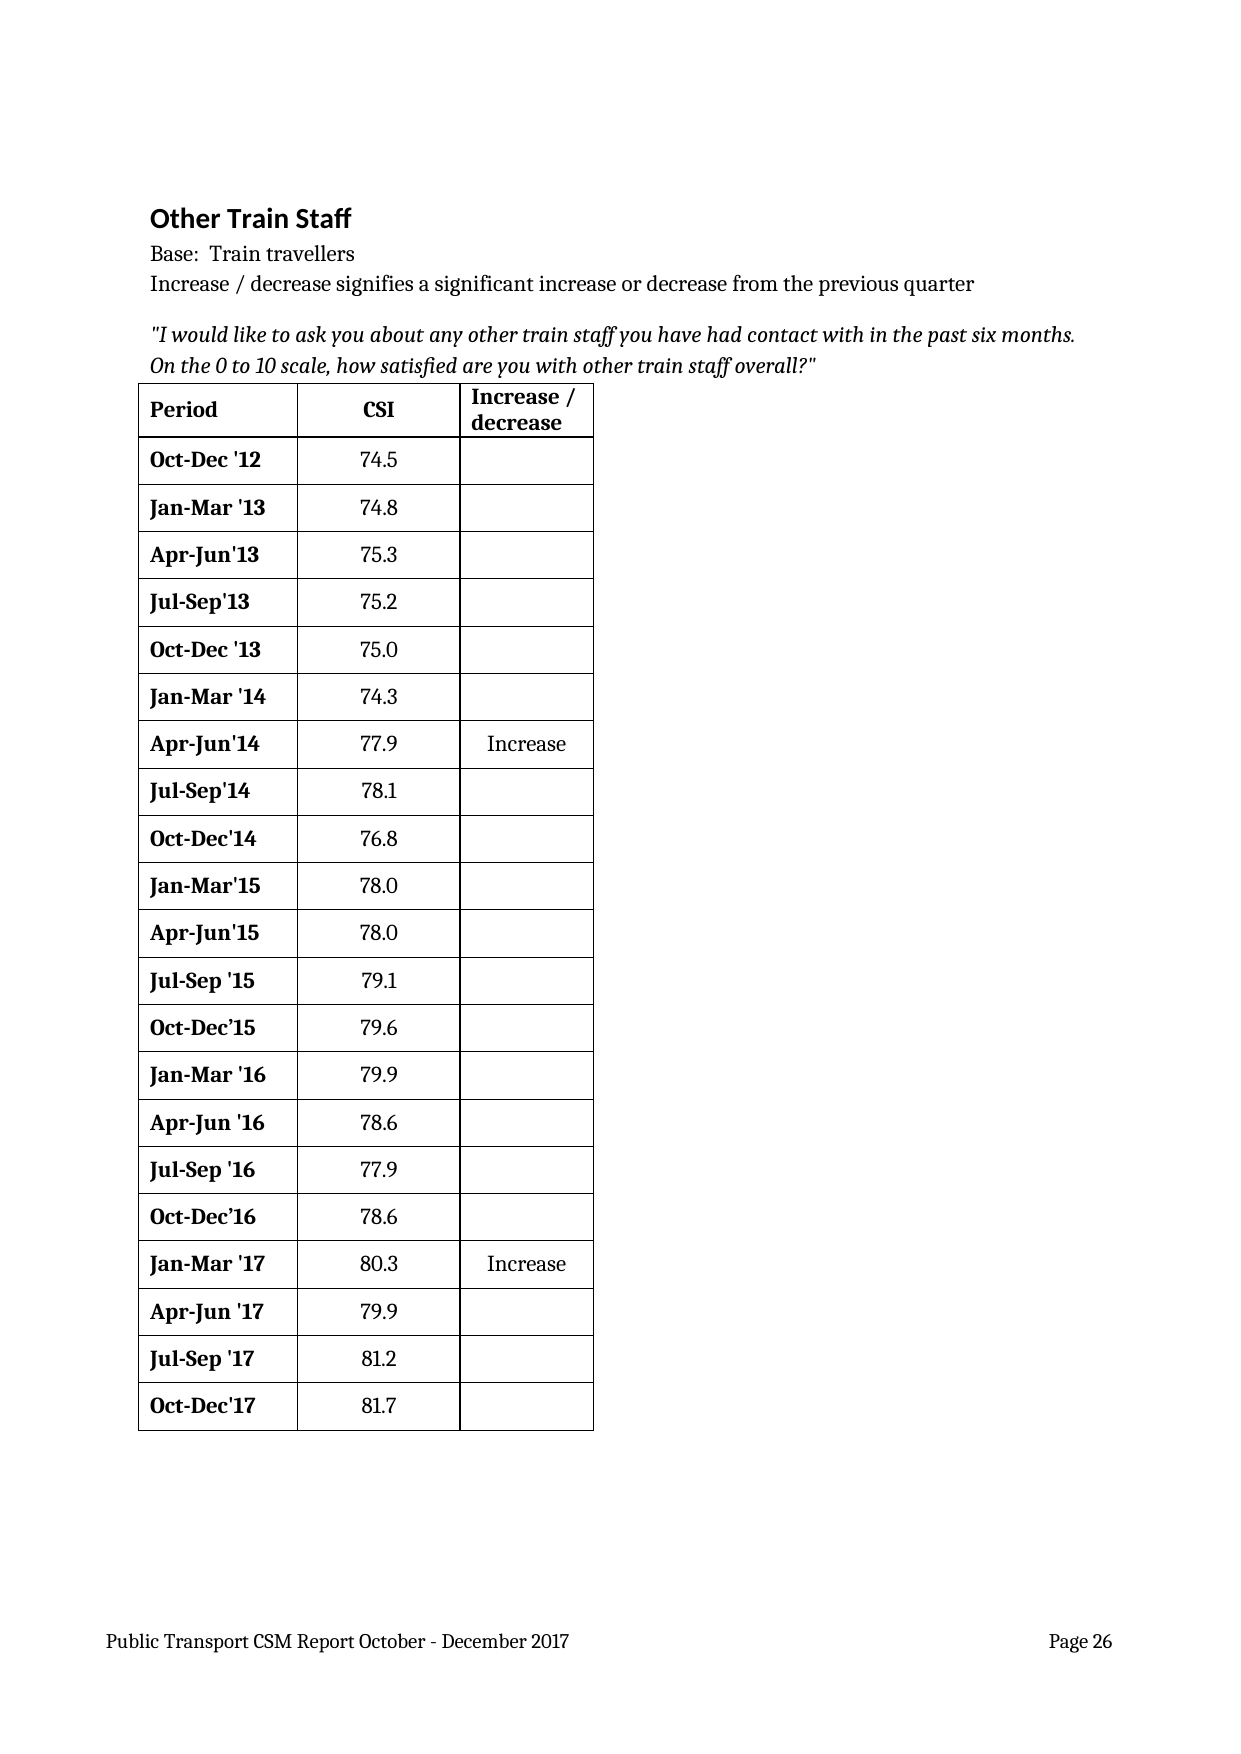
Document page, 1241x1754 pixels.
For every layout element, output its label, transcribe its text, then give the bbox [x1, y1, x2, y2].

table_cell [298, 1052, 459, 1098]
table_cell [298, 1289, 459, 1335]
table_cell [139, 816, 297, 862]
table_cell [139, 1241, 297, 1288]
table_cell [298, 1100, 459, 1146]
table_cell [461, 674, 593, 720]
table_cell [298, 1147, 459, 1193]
text On the 0 to 10 scale, how satisfied are you with other train staff overall?" [150, 352, 1090, 379]
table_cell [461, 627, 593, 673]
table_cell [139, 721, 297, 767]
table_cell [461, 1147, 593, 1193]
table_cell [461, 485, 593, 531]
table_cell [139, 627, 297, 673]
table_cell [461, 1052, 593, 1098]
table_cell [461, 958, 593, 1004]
text "I would like to ask you about any other train staff you have had contact with in the past six months. [150, 322, 1090, 348]
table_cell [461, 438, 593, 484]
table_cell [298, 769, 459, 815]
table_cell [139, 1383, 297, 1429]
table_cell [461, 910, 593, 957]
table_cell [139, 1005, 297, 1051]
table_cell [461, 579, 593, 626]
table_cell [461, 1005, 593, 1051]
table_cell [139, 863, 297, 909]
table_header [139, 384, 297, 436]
text Base: Train travellers [150, 241, 1090, 267]
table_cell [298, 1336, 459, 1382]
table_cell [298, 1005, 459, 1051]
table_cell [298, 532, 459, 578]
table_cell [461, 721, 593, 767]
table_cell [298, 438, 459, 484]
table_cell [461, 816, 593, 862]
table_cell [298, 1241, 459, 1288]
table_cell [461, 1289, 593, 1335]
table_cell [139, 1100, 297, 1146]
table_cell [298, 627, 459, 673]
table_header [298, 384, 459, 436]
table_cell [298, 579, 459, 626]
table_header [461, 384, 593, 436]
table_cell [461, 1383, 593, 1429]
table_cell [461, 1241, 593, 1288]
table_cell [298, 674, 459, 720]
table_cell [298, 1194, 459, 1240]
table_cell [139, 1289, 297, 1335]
subtitle Other Train Staff [150, 200, 1090, 236]
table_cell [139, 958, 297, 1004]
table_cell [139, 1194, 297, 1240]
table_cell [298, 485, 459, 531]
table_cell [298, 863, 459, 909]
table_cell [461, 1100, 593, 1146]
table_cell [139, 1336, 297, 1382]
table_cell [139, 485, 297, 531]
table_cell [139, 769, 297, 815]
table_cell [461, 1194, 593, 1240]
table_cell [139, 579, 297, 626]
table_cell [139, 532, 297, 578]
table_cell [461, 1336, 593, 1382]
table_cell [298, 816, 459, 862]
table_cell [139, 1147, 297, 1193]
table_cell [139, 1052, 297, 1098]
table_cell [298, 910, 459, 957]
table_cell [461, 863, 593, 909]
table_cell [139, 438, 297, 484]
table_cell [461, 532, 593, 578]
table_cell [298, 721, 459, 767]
text Increase / decrease signifies a significant increase or decrease from the previous quarter [150, 271, 1090, 297]
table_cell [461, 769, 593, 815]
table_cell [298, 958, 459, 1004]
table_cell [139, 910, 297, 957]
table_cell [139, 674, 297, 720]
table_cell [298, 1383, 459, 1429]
